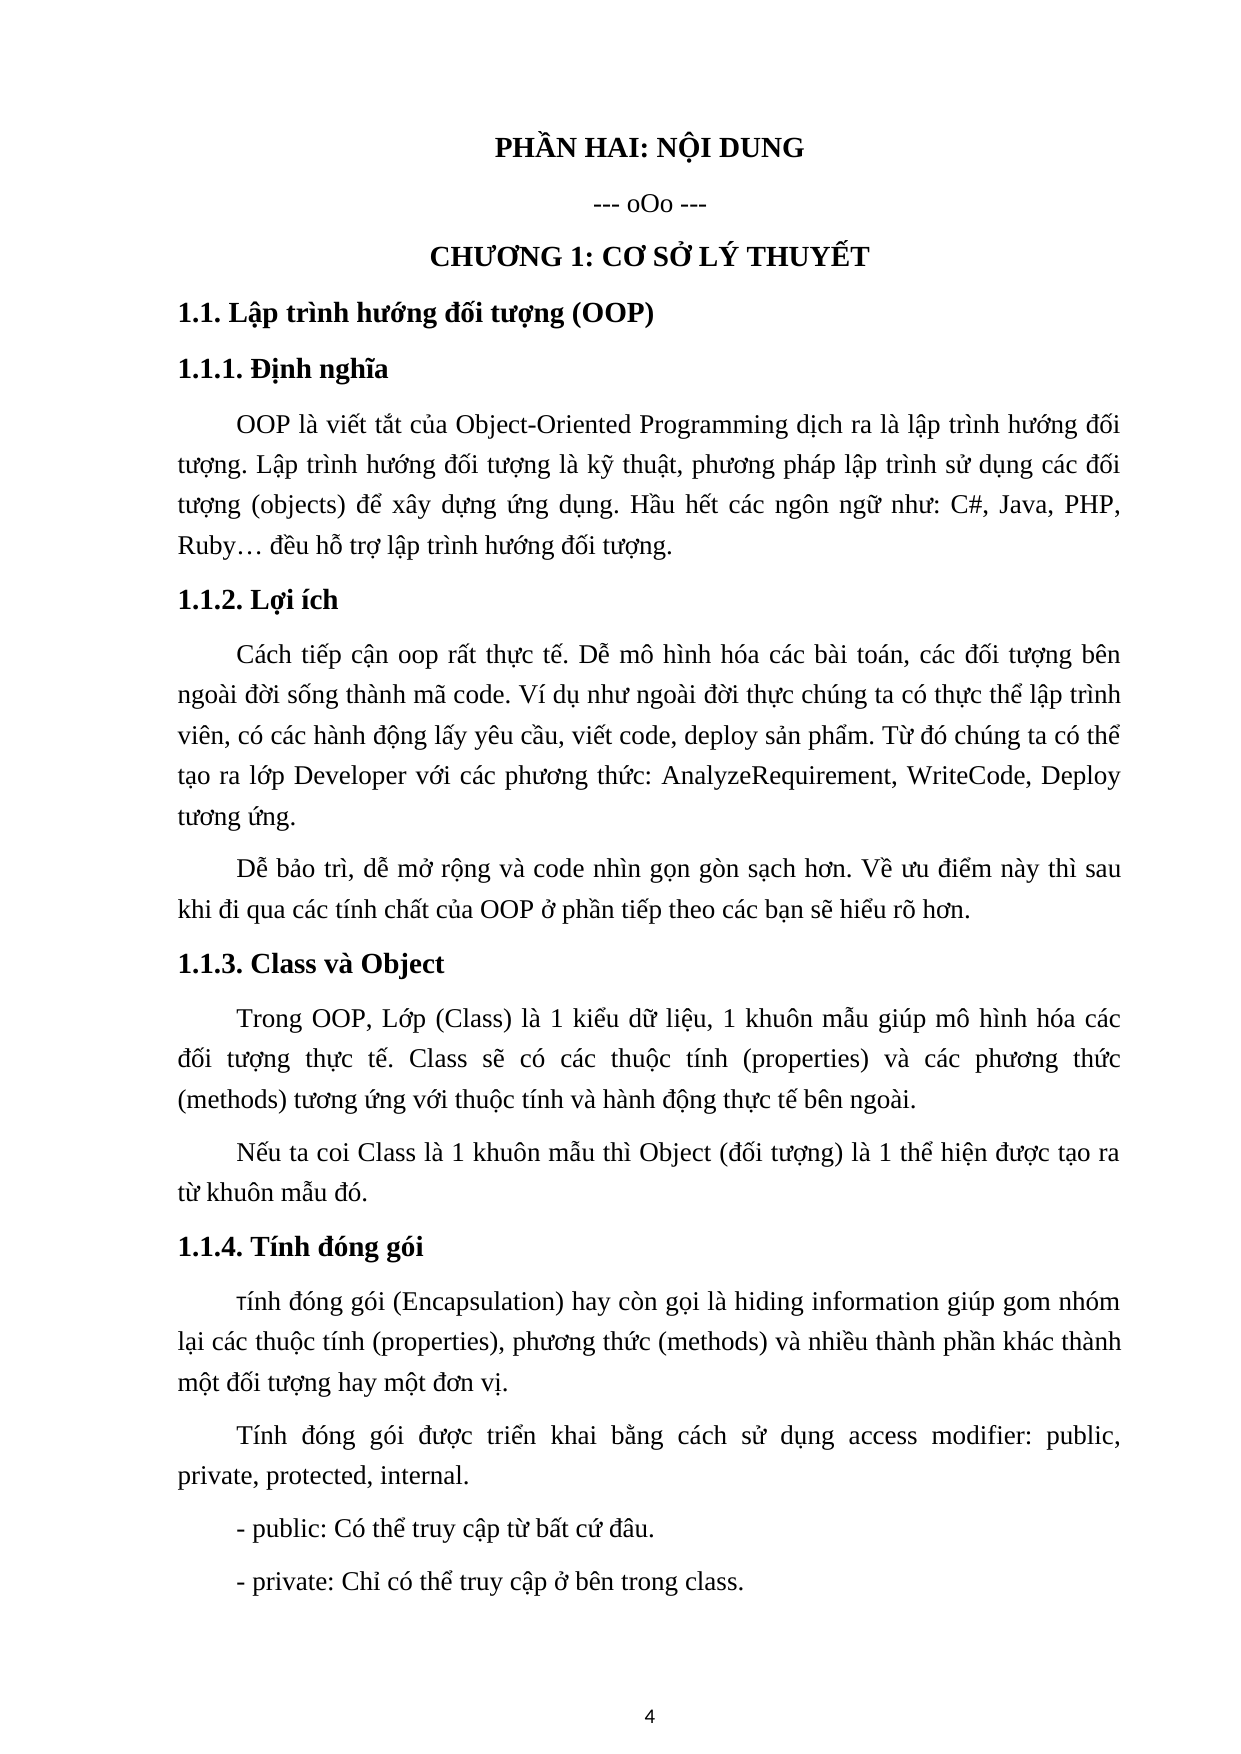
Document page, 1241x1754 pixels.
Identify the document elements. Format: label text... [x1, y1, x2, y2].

text Dễ bảo trì, dễ mở rộng và code nhìn gọn gòn sạch hơn. Về ưu điểm này thì sau khi đi qua các tính chất của OOP ở phần tiếp theo các bạn sẽ hiểu rõ hơn. [177, 852, 1122, 924]
text - private: Chỉ có thể truy cập ở bên trong class. [177, 1565, 1122, 1596]
text --- oOo --- [177, 187, 1123, 218]
text Tính đóng gói được triển khai bằng cách sử dụng access modifier: public, private, protected, internal. [177, 1419, 1122, 1490]
text Tính đóng gói (Encapsulation) hay còn gọi là hiding information giúp gom nhóm lại các thuộc tính (properties), phương thức (methods) và nhiều thành phần khác thành một đối tượng hay một đơn vị. [177, 1285, 1122, 1397]
text Trong OOP, Lớp (Class) là 1 kiểu dữ liệu, 1 khuôn mẫu giúp mô hình hóa các đối tượng thực tế. Class sẽ có các thuộc tính (properties) và các phương thức (methods) tương ứng với thuộc tính và hành động thực tế bên ngoài. [177, 1002, 1122, 1114]
text OOP là viết tắt của Object-Oriented Programming dịch ra là lập trình hướng đối tượng. Lập trình hướng đối tượng là kỹ thuật, phương pháp lập trình sử dụng các đối tượng (objects) để xây dựng ứng dụng. Hầu hết các ngôn ngữ như: C#, Java, PHP, Ruby… đều hỗ trợ lập trình hướng đối tượng. [177, 408, 1122, 560]
subtitle 1.1. Lập trình hướng đối tượng (OOP) [177, 296, 1122, 329]
subtitle 1.1.3. Class và Object [177, 946, 1122, 979]
subtitle 1.1.1. Định nghĩa [177, 352, 1122, 385]
text - public: Có thể truy cập từ bất cứ đâu. [177, 1512, 1122, 1543]
subtitle 1.1.2. Lợi ích [177, 582, 1122, 615]
text Nếu ta coi Class là 1 khuôn mẫu thì Object (đối tượng) là 1 thể hiện được tạo ra từ khuôn mẫu đó. [177, 1136, 1122, 1207]
subtitle PHẦN HAI: NỘI DUNG [177, 131, 1122, 164]
subtitle CHƯƠNG 1: CƠ SỞ LÝ THUYẾT [177, 239, 1122, 273]
text Cách tiếp cận oop rất thực tế. Dễ mô hình hóa các bài toán, các đối tượng bên ngoài đời sống thành mã code. Ví dụ như ngoài đời thực chúng ta có thực thể lập trình viên, có các hành động lấy yêu cầu, viết code, deploy sản phẩm. Từ đó chúng ta có thể tạo ra lớp Developer với các phương thức: AnalyzeRequirement, WriteCode, Deploy tương ứng. [177, 638, 1122, 831]
subtitle 1.1.4. Tính đóng gói [177, 1229, 1122, 1262]
